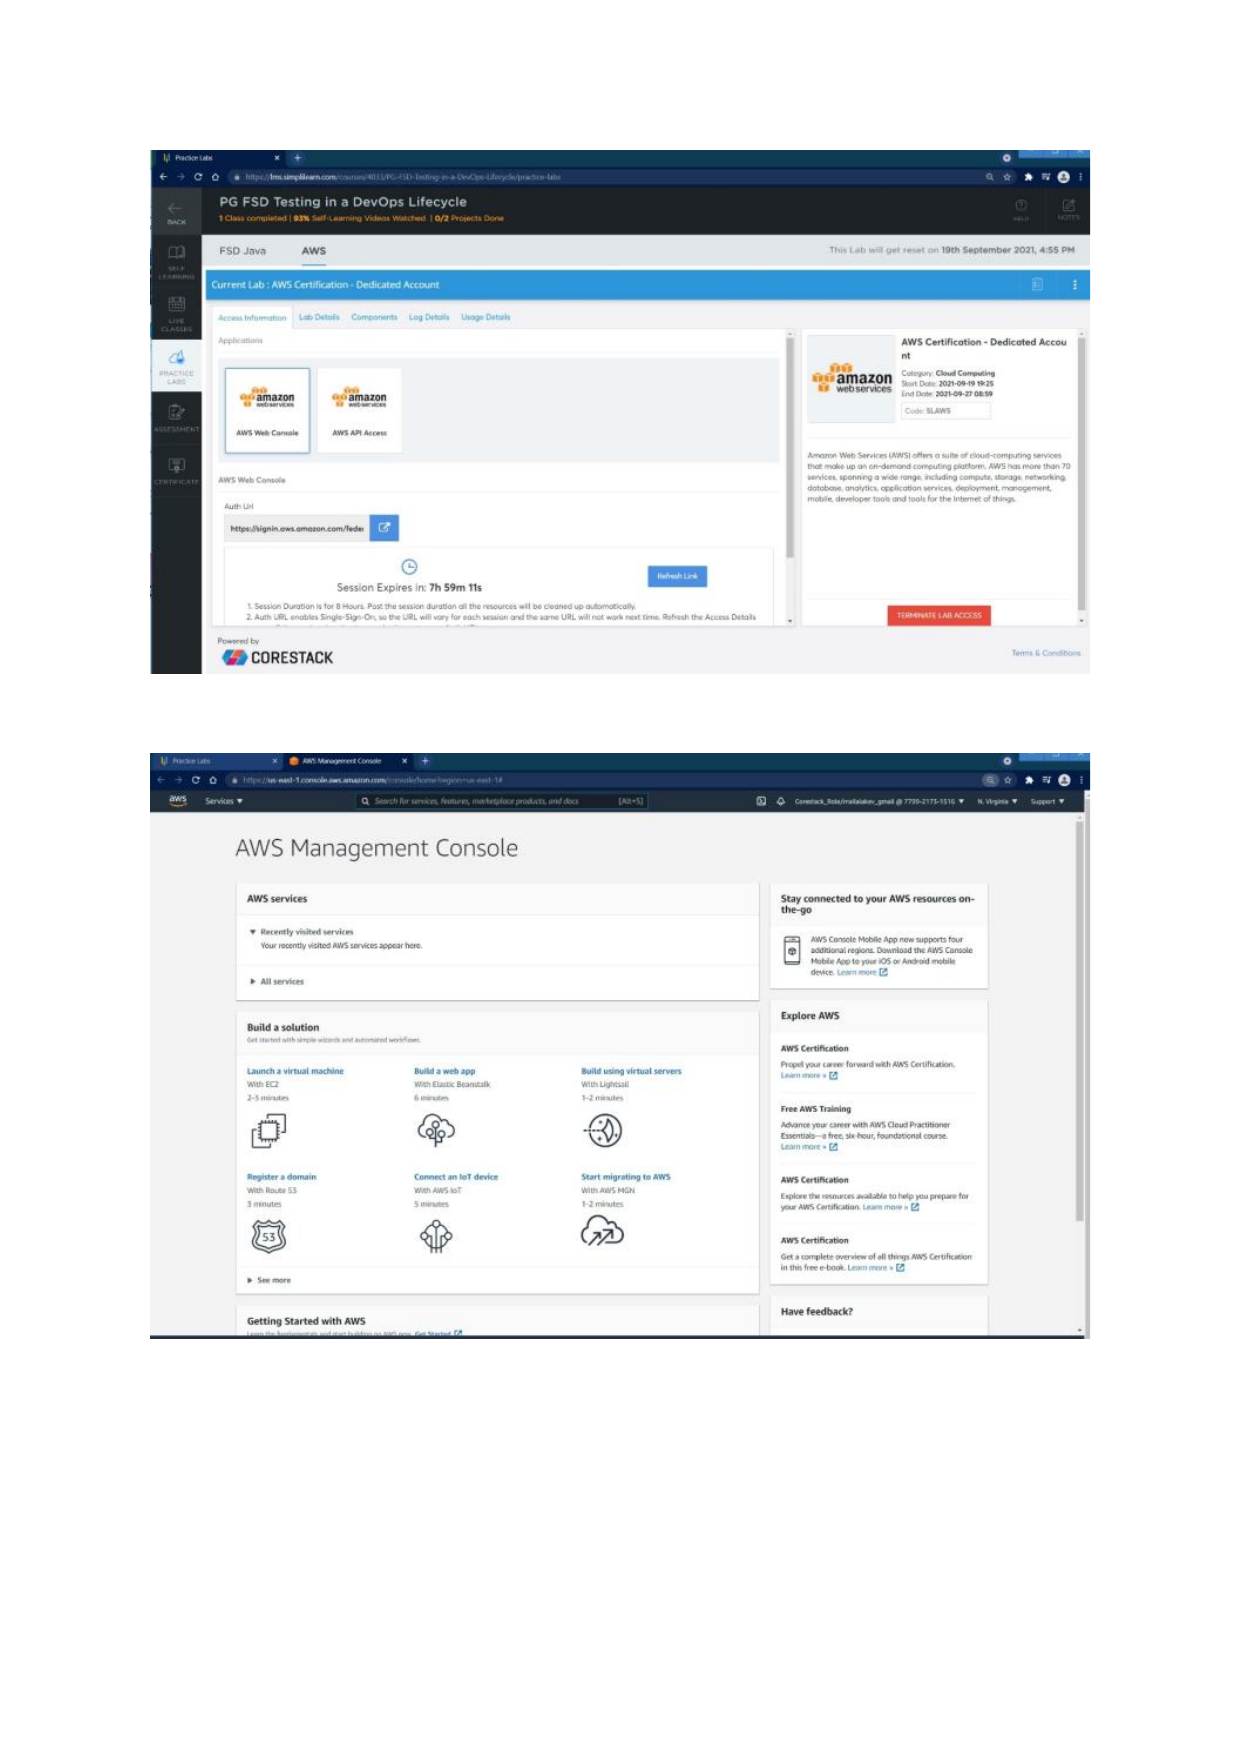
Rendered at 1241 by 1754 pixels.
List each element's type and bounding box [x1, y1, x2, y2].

picture [150, 753, 1091, 1339]
picture [150, 150, 1091, 674]
